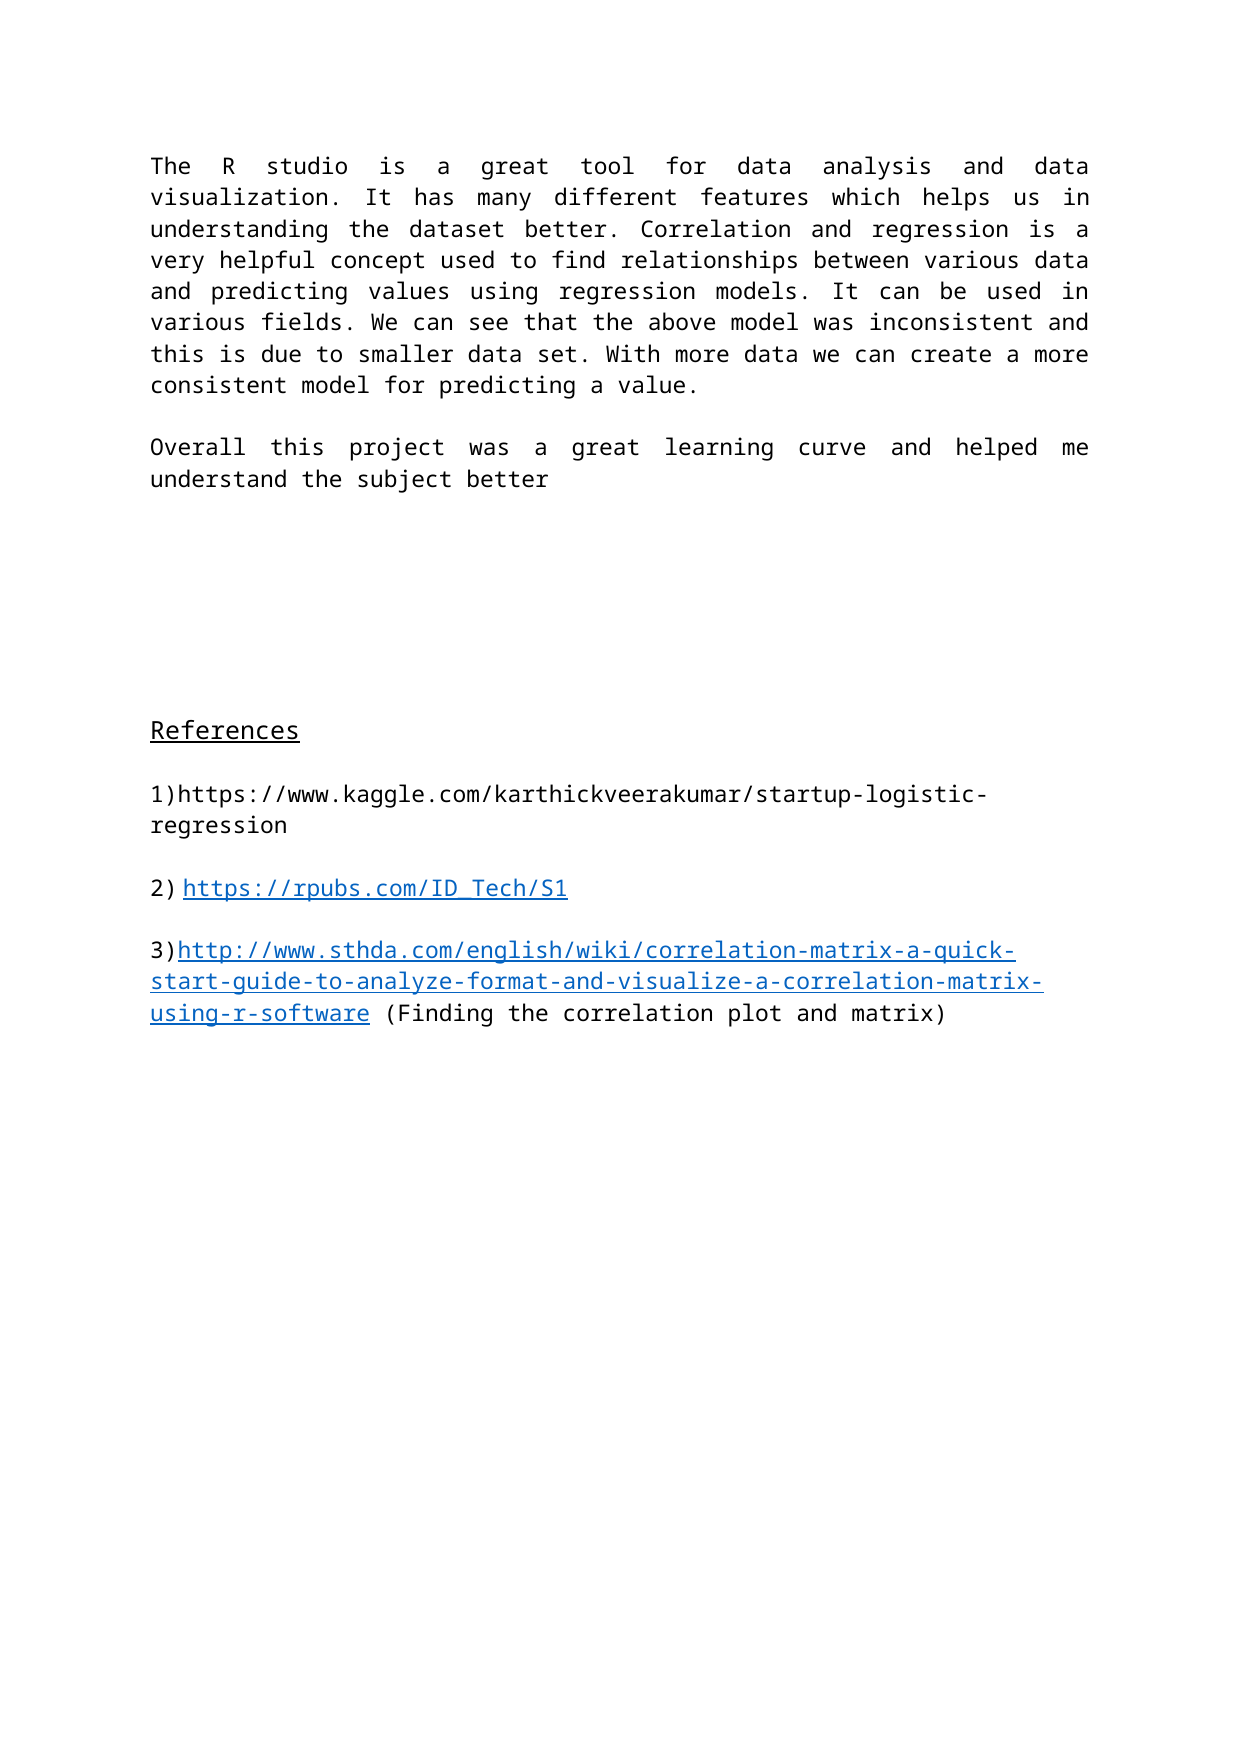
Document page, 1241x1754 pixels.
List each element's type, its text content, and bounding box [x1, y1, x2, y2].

text Overall this project was a great learning curve and helped me understand the subject better [150, 431, 1090, 494]
text The R studio is a great tool for data analysis and data visualization. It has many different features which helps us in understanding the dataset better. Correlation and regression is a very helpful concept used to find relationships between various data and predicting values using regression models. It can be used in various fields. We can see that the above model was inconsistent and this is due to smaller data set. With more data we can create a more consistent model for predicting a value. [150, 150, 1090, 400]
text 3)http://www.sthda.com/english/wiki/correlation-matrix-a-quick-start-guide-to-analyze-format-and-visualize-a-correlation-matrix-using-r-software (Finding the correlation plot and matrix) [150, 934, 1090, 1028]
text 1)https://www.kaggle.com/karthickveerakumar/startup-logistic-regression [150, 778, 1090, 840]
text 2) https://rpubs.com/ID_Tech/S1 [150, 872, 1090, 903]
text References [150, 712, 1090, 747]
